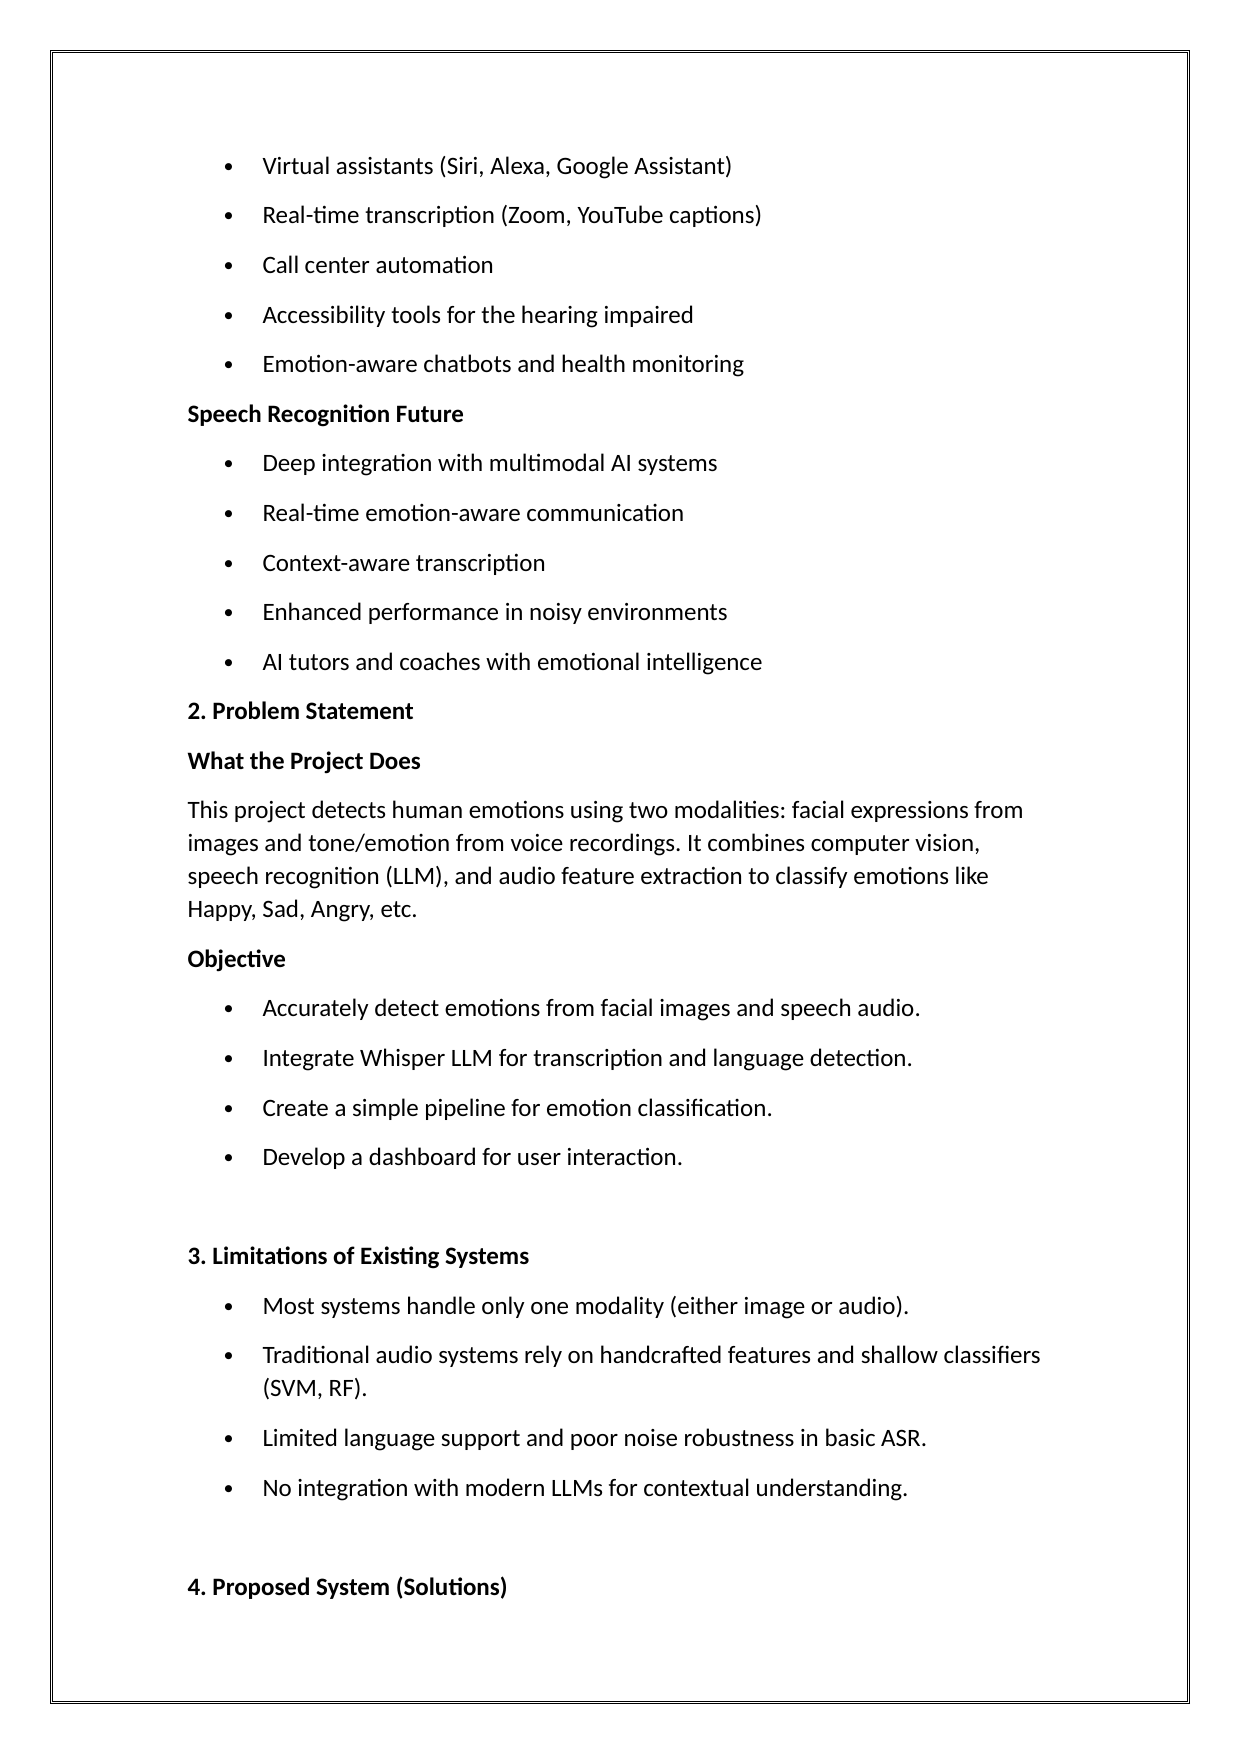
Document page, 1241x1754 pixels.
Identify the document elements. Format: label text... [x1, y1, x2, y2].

text 3. Limitations of Existing Systems [187, 1240, 1053, 1271]
text 4. Proposed System (Solutions) [187, 1571, 1053, 1601]
list Accurately detect emotions from facial images and speech audio. [225, 992, 1053, 1023]
list Create a simple pipeline for emotion classification. [225, 1092, 1053, 1122]
text This project detects human emotions using two modalities: facial expressions from images and tone/emotion from voice recordings. It combines computer vision, speech recognition (LLM), and audio feature extraction to classify emotions like Happy, Sad, Angry, etc. [187, 794, 1053, 924]
list Deep integration with multimodal AI systems [225, 447, 1053, 478]
list Integrate Whisper LLM for transcription and language detection. [225, 1042, 1053, 1073]
text Speech Recognition Future [187, 398, 1053, 428]
list Most systems handle only one modality (either image or audio). [225, 1290, 1053, 1321]
list Limited language support and poor noise robustness in basic ASR. [225, 1422, 1053, 1453]
text Objective [187, 943, 1053, 973]
list Traditional audio systems rely on handcrafted features and shallow classifiers (SVM, RF). [225, 1339, 1053, 1403]
list Virtual assistants (Siri, Alexa, Google Assistant) [225, 150, 1053, 181]
list Accessibility tools for the hearing impaired [225, 299, 1053, 329]
text What the Project Does [187, 745, 1053, 776]
list Enhanced performance in noisy environments [225, 596, 1053, 627]
list AI tutors and coaches with emotional intelligence [225, 646, 1053, 676]
list Real-time transcription (Zoom, YouTube captions) [225, 199, 1053, 230]
list Context-aware transcription [225, 547, 1053, 577]
text 2. Problem Statement [187, 695, 1053, 726]
list Emotion-aware chatbots and health monitoring [225, 348, 1053, 379]
list Call center automation [225, 249, 1053, 280]
list Develop a dashboard for user interaction. [225, 1141, 1053, 1172]
list No integration with modern LLMs for contextual understanding. [225, 1472, 1053, 1502]
list Real-time emotion-aware communication [225, 497, 1053, 528]
